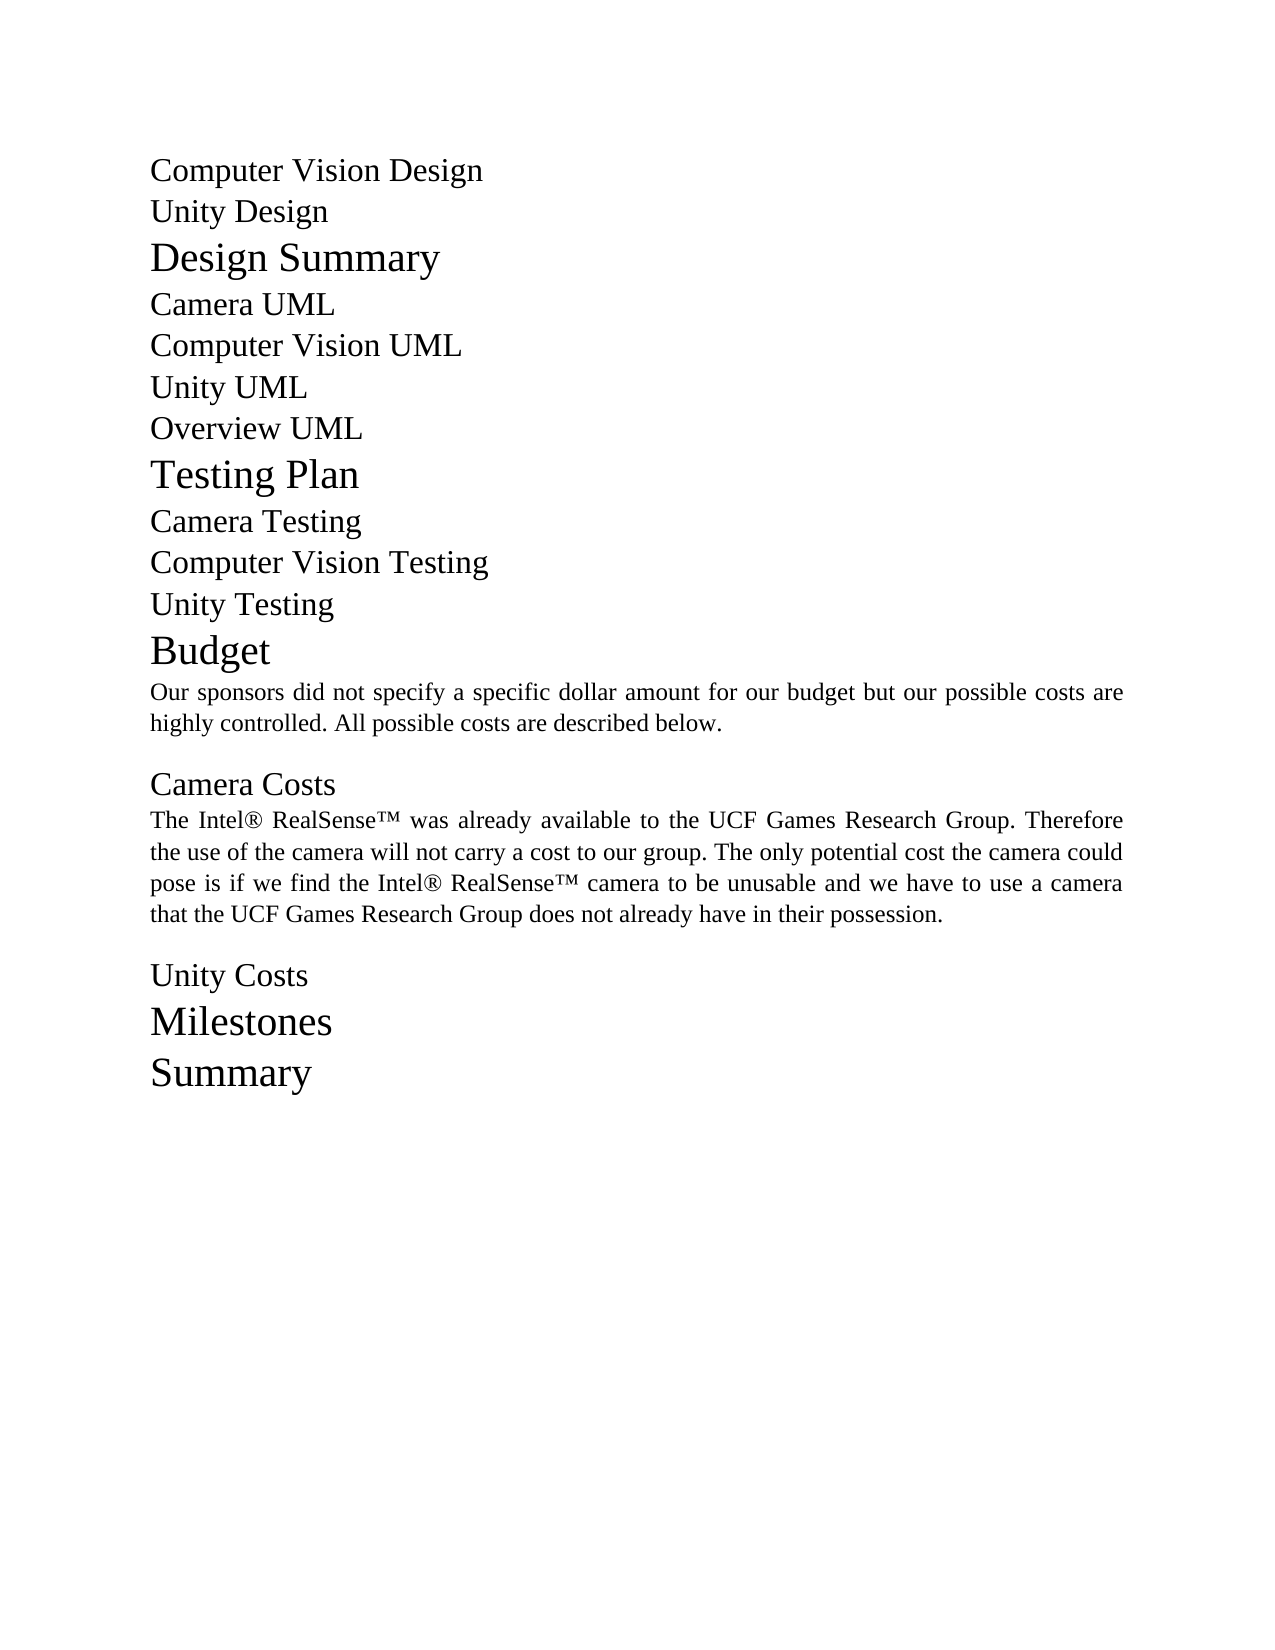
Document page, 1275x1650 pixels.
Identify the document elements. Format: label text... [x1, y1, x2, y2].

subtitle Camera UML [150, 284, 1125, 323]
subtitle Camera Costs [150, 764, 1125, 803]
subtitle Computer Vision Testing [150, 543, 1125, 581]
subtitle Computer Vision Design [150, 150, 1125, 188]
subtitle Unity UML [150, 367, 1125, 405]
subtitle Design Summary [150, 233, 1125, 281]
subtitle Unity Testing [150, 584, 1125, 622]
subtitle Testing Plan [150, 450, 1125, 498]
subtitle Camera Testing [150, 501, 1125, 540]
subtitle Unity Costs [150, 955, 1125, 993]
subtitle Computer Vision UML [150, 326, 1125, 364]
subtitle Milestones [150, 996, 1125, 1044]
subtitle Overview UML [150, 408, 1125, 447]
subtitle Budget [150, 626, 1125, 673]
subtitle Summary [150, 1048, 1125, 1096]
subtitle Unity Design [150, 191, 1125, 230]
